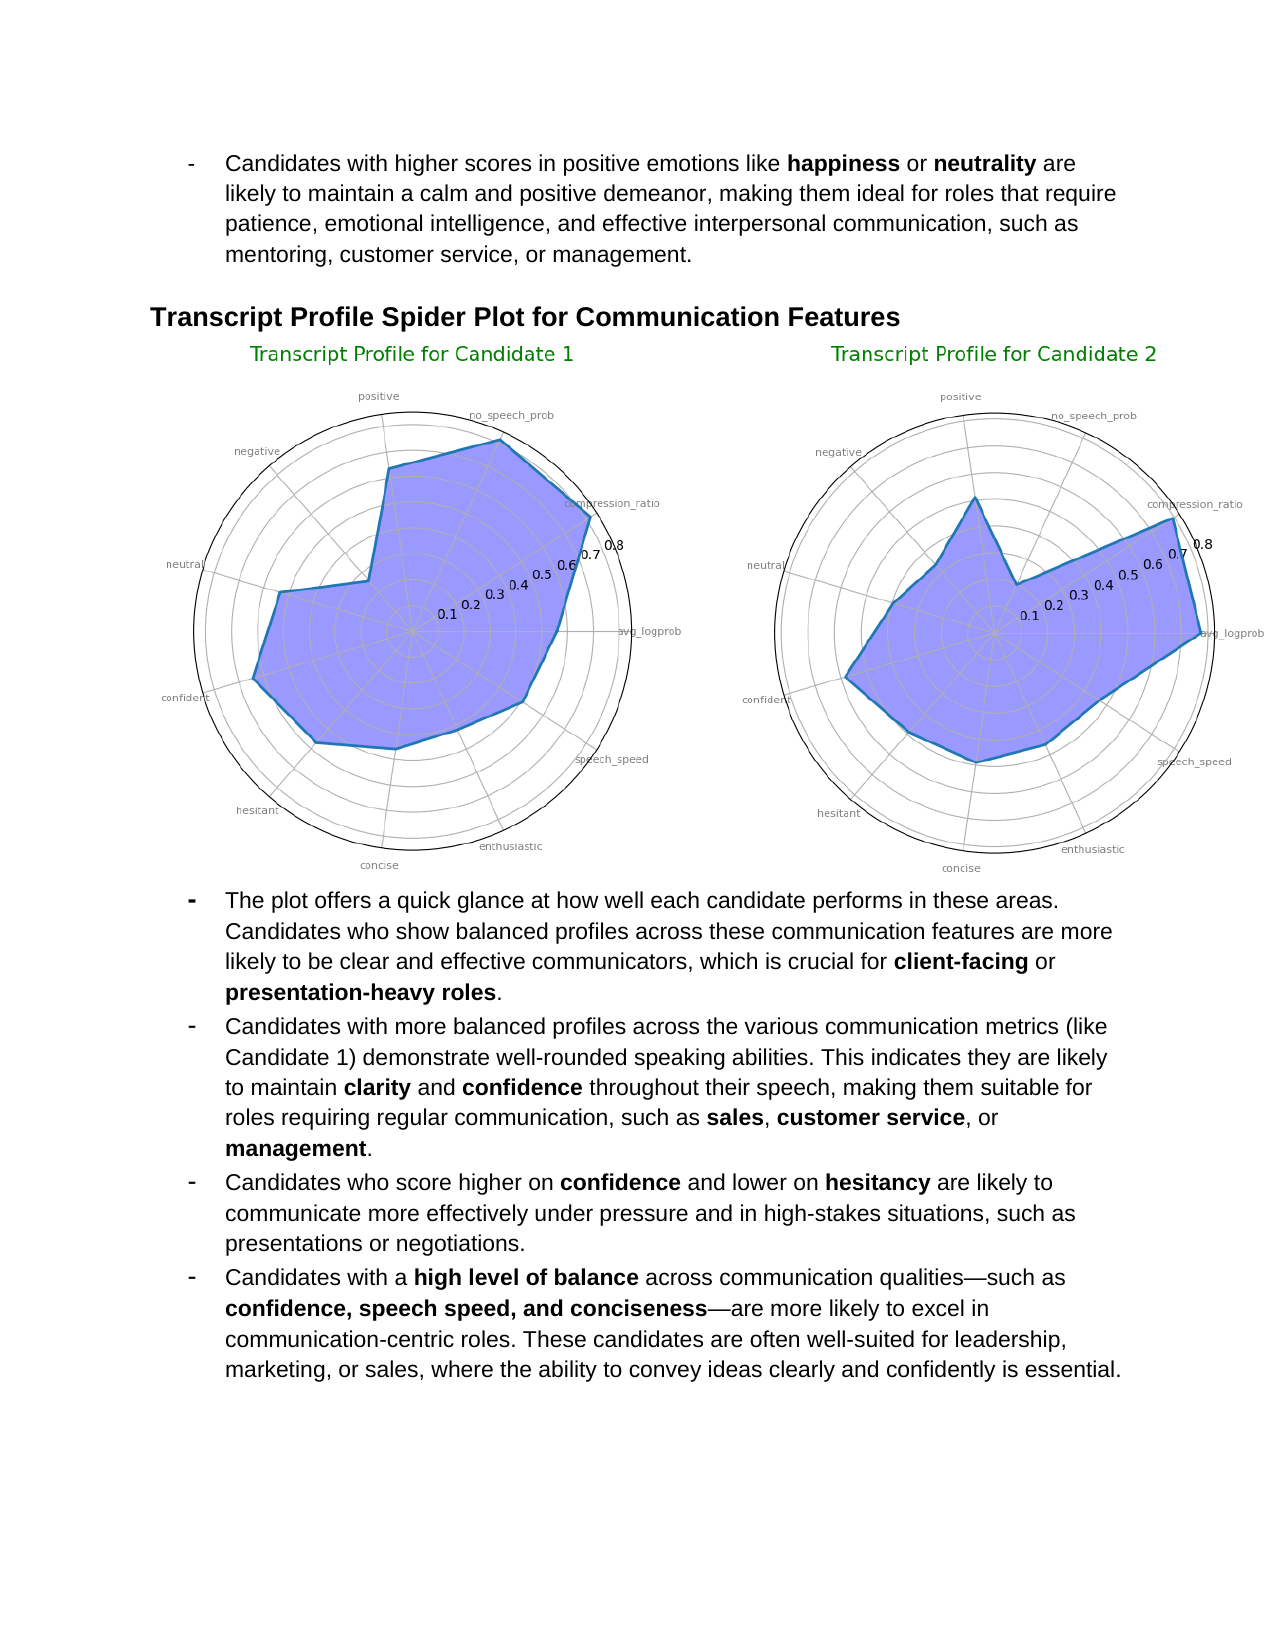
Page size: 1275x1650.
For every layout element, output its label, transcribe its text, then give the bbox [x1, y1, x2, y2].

picture [150, 336, 690, 880]
list Candidates with a high level of balance across communication qualities—such as confidence, speech speed, and conciseness—are more likely to excel in communication-centric roles. These candidates are often well-suited for leadership, marketing, or sales, where the ability to convey ideas clearly and confidently is essential. [187, 1260, 1125, 1448]
list Candidates who score higher on confidence and lower on hesitancy are likely to communicate more effectively under pressure and in high-stakes situations, such as presentations or negotiations. [187, 1165, 1125, 1256]
list The plot offers a quick glance at how well each candidate performs in these areas. Candidates who show balanced profiles across these communication features are more likely to be clear and effective communicators, which is crucial for client-facing or presentation-heavy roles. [187, 883, 1125, 1005]
list Candidates with more balanced profiles across the various communication metrics (like Candidate 1) demonstrate well-rounded speaking abilities. This indicates they are likely to maintain clarity and confidence throughout their speech, making them suitable for roles requiring regular communication, such as sales, customer service, or management. [187, 1009, 1125, 1161]
list Candidates with higher scores in positive emotions like happiness or neutrality are likely to maintain a calm and positive demeanor, making them ideal for roles that require patience, emotional intelligence, and effective interpersonal communication, such as mentoring, customer service, or management. [187, 150, 1125, 297]
picture [731, 337, 1274, 883]
